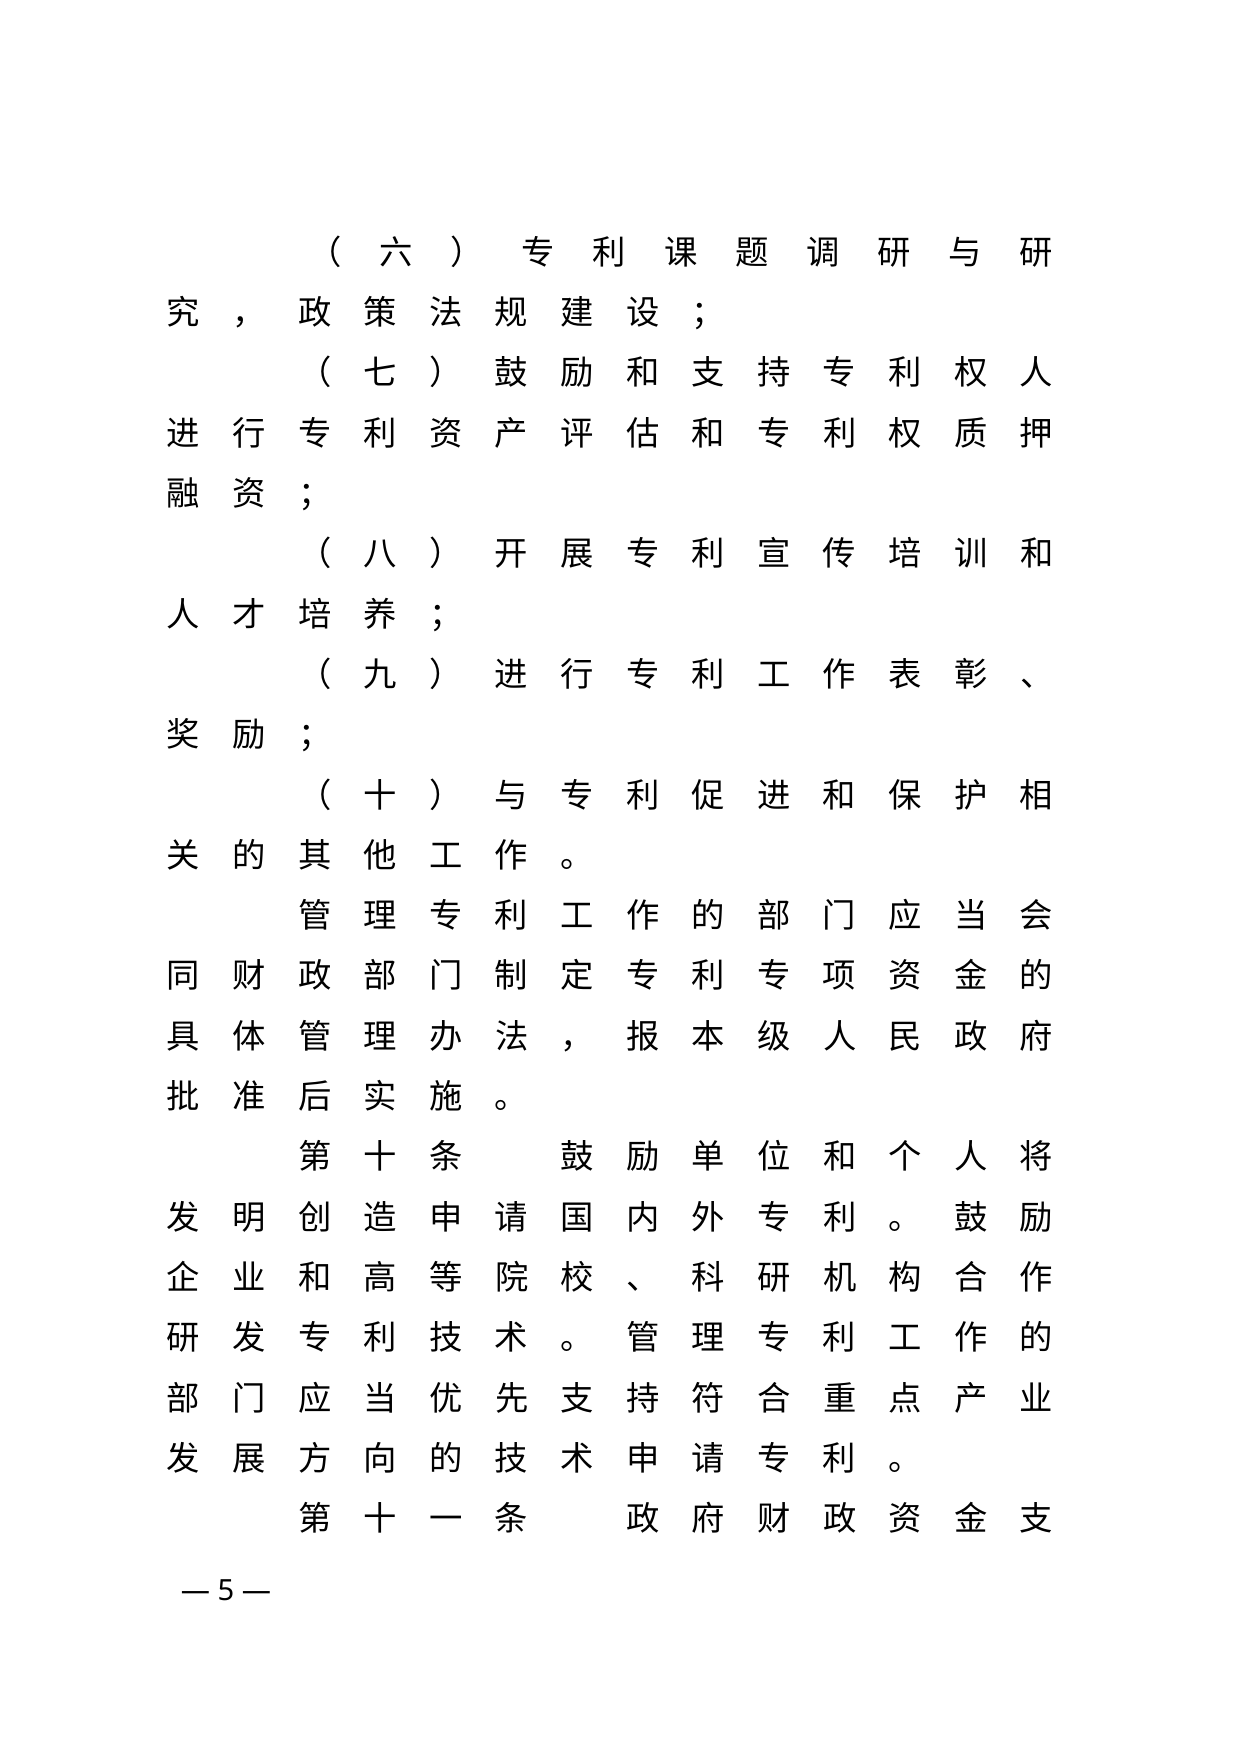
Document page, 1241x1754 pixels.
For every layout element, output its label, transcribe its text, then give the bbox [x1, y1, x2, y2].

text 管理专利工作的部门应当会同财政部门制定专利专项资金的具体管理办法，报本级人民政府批准后实施。 [167, 883, 1085, 1124]
text （八）开展专利宣传培训和人才培养； [167, 521, 1085, 642]
text 第十条 鼓励单位和个人将发明创造申请国内外专利。鼓励企业和高等院校、科研机构合作研发专利技术。管理专利工作的部门应当优先支持符合重点产业发展方向的技术申请专利。 [167, 1124, 1085, 1486]
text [167, 1486, 1085, 1546]
text （六）专利课题调研与研究，政策法规建设； [167, 219, 1085, 340]
text （七）鼓励和支持专利权人进行专利资产评估和专利权质押融资； [167, 340, 1085, 521]
text （九）进行专利工作表彰、奖励； [167, 642, 1085, 762]
text （十）与专利促进和保护相关的其他工作。 [167, 762, 1085, 883]
